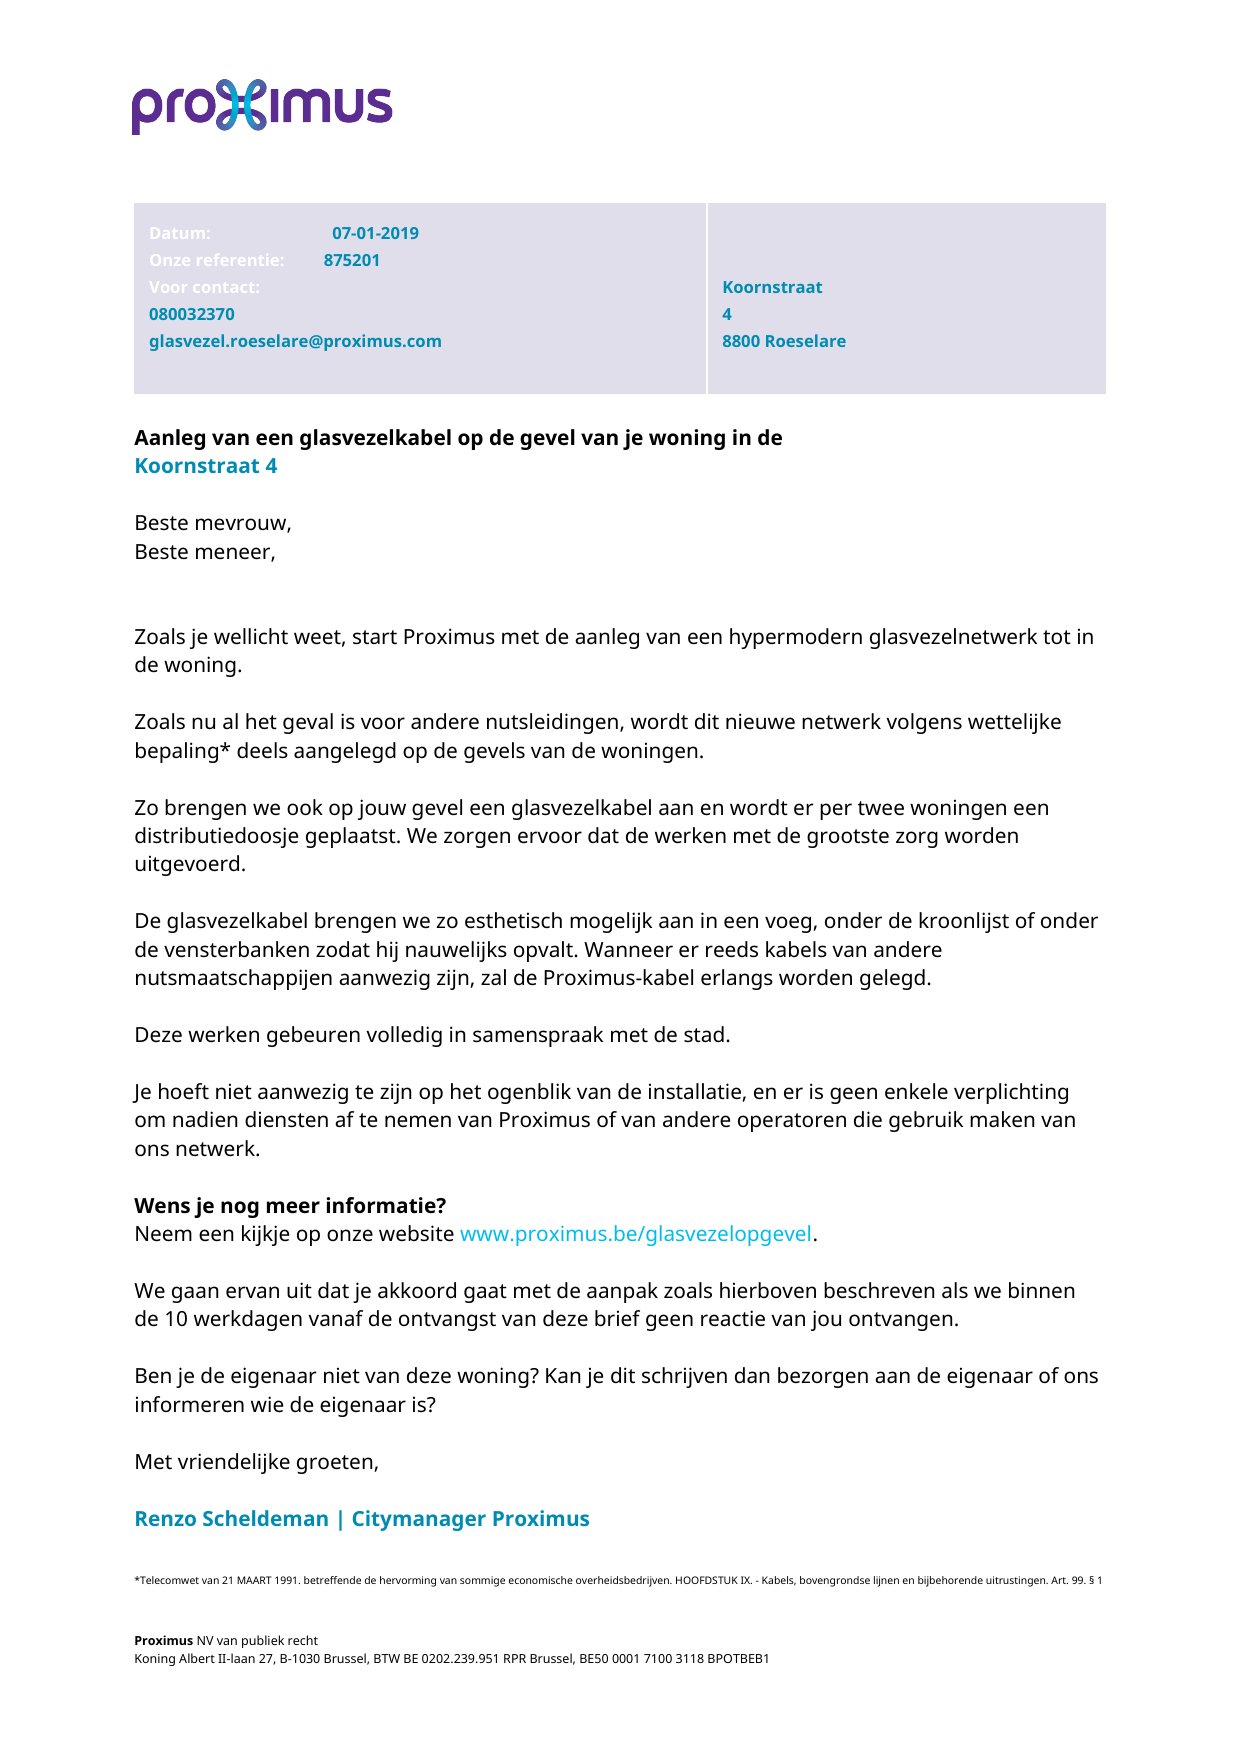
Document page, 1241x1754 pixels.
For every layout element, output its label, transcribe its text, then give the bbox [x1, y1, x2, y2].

text Met vriendelijke groeten, [134, 1447, 1106, 1475]
text Koornstraat 4 [134, 451, 1106, 480]
table_header Datum: 07-01-2019 Onze referentie: 875201 Voor contact: 080032370 glasvezel.roeselare@proximus.com [134, 203, 706, 394]
text Renzo Scheldeman | Citymanager Proximus [134, 1504, 1106, 1532]
text Deze werken gebeuren volledig in samenspraak met de stad. [134, 1020, 1106, 1049]
text Ben je de eigenaar niet van deze woning? Kan je dit schrijven dan bezorgen aan de eigenaar of ons informeren wie de eigenaar is? [134, 1361, 1106, 1418]
table_header Koornstraat 4 8800 Roeselare [708, 203, 1106, 394]
text Zo brengen we ook op jouw gevel een glasvezelkabel aan en wordt er per twee woningen een distributiedoosje geplaatst. We zorgen ervoor dat de werken met de grootste zorg worden uitgevoerd. [134, 793, 1106, 878]
text Je hoeft niet aanwezig te zijn op het ogenblik van de installatie, en er is geen enkele verplichting om nadien diensten af te nemen van Proximus of van andere operatoren die gebruik maken van ons netwerk. [134, 1077, 1106, 1162]
text Beste meneer, [134, 537, 1106, 565]
text *Telecomwet van 21 MAART 1991. betreffende de hervorming van sommige economische overheidsbedrijven. HOOFDSTUK IX. - Kabels, bovengrondse lijnen en bijbehorende uitrustingen. Art. 99. § 1 [134, 1561, 1106, 1588]
text Wens je nog meer informatie? [134, 1191, 1106, 1219]
text Beste mevrouw, [134, 508, 1106, 537]
picture [0, 0, 1241, 149]
text Neem een kijkje op onze website www.proximus.be/glasvezelopgevel. [134, 1219, 1106, 1248]
text Aanleg van een glasvezelkabel op de gevel van je woning in de [134, 423, 1106, 451]
text We gaan ervan uit dat je akkoord gaat met de aanpak zoals hierboven beschreven als we binnen de 10 werkdagen vanaf de ontvangst van deze brief geen reactie van jou ontvangen. [134, 1276, 1106, 1333]
text De glasvezelkabel brengen we zo esthetisch mogelijk aan in een voeg, onder de kroonlijst of onder de vensterbanken zodat hij nauwelijks opvalt. Wanneer er reeds kabels van andere nutsmaatschappijen aanwezig zijn, zal de Proximus-kabel erlangs worden gelegd. [134, 906, 1106, 992]
text Zoals je wellicht weet, start Proximus met de aanleg van een hypermodern glasvezelnetwerk tot in de woning. [134, 622, 1106, 679]
text Zoals nu al het geval is voor andere nutsleidingen, wordt dit nieuwe netwerk volgens wettelijke bepaling* deels aangelegd op de gevels van de woningen. [134, 707, 1106, 764]
